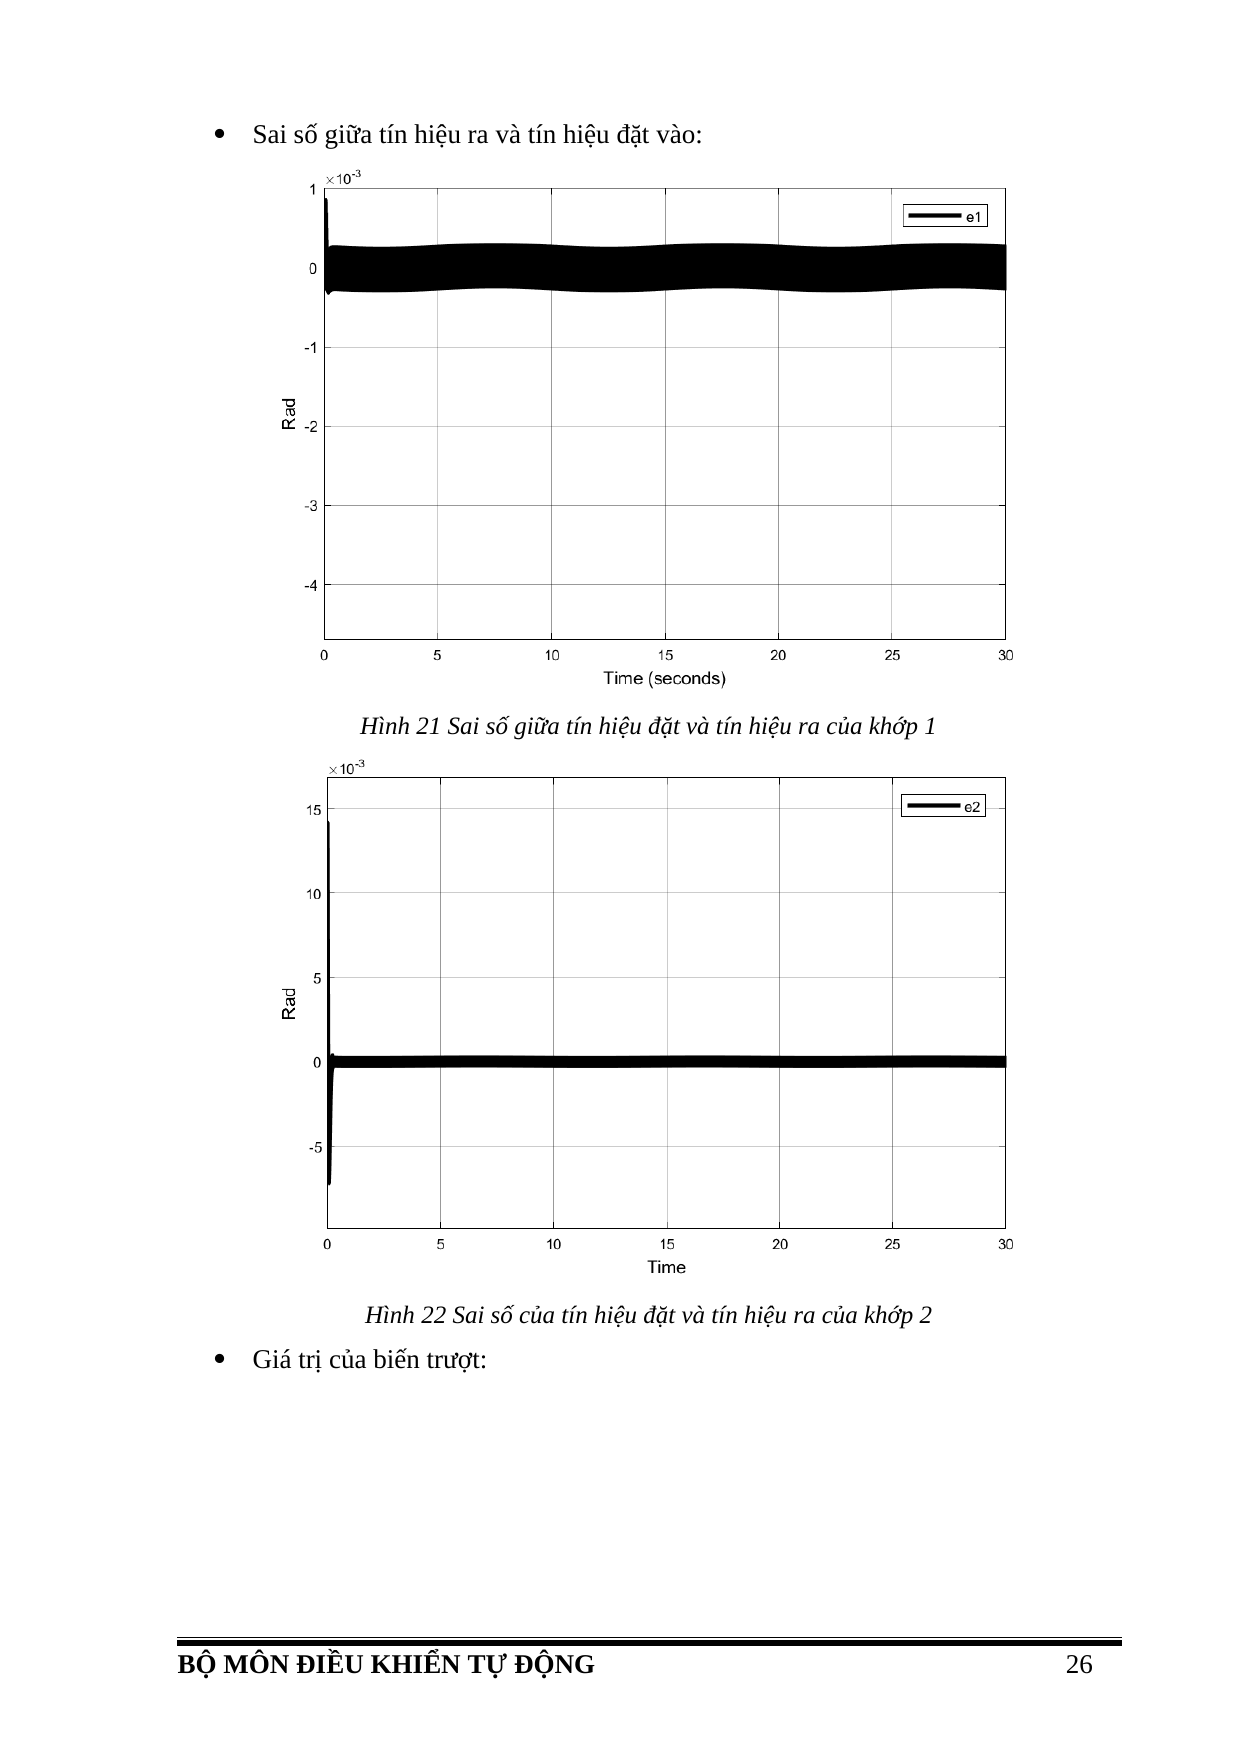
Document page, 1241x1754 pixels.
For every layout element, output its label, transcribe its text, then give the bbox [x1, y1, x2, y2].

list Sai số giữa tín hiệu ra và tín hiệu đặt vào: [215, 118, 1122, 149]
text Hình 22 Sai số của tín hiệu đặt và tín hiệu ra của khớp 2 [177, 1300, 1122, 1329]
picture [274, 165, 1025, 696]
picture [274, 754, 1025, 1285]
list Giá trị của biến trượt: [215, 1343, 1122, 1375]
text Hình 21 Sai số giữa tín hiệu đặt và tín hiệu ra của khớp 1 [177, 711, 1122, 740]
